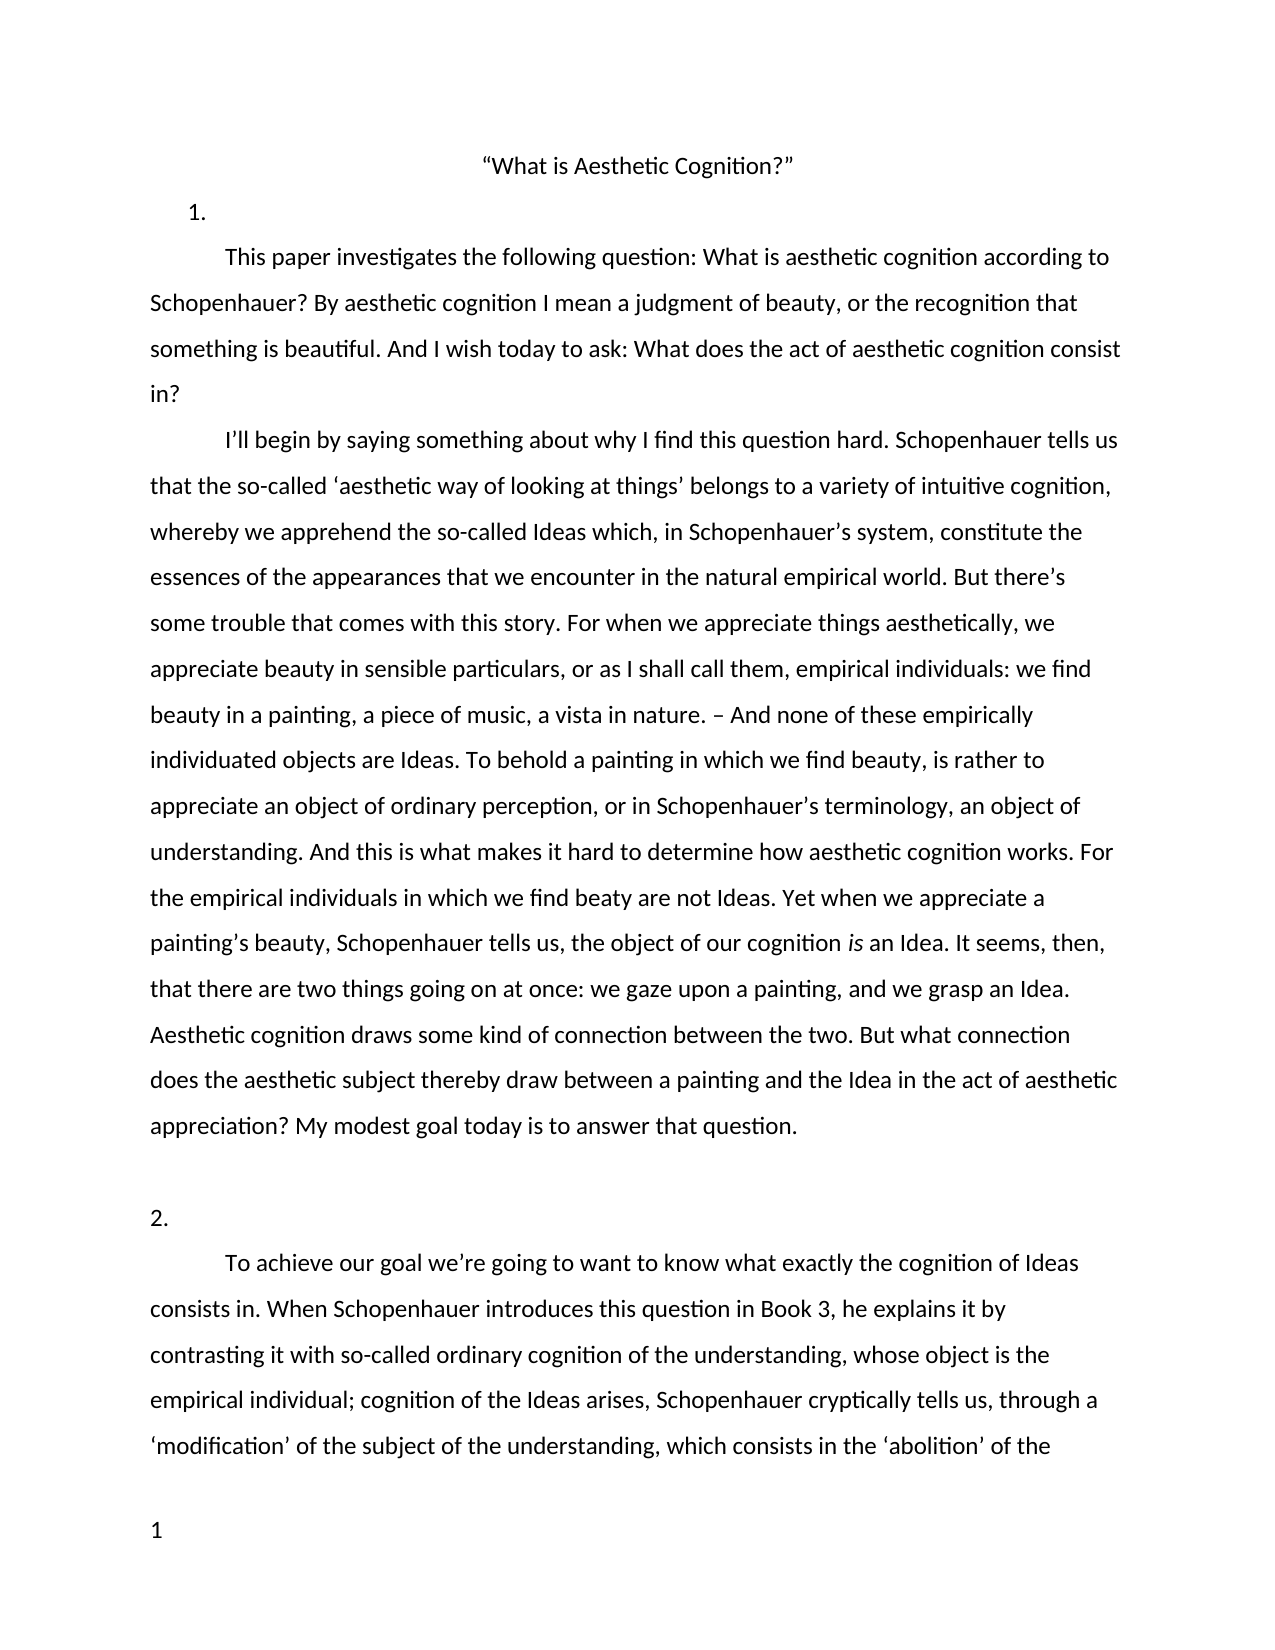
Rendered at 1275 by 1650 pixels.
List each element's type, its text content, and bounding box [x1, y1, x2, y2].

text I’ll begin by saying something about why I find this question hard. Schopenhauer tells us that the so-called ‘aesthetic way of looking at things’ belongs to a variety of intuitive cognition, whereby we apprehend the so-called Ideas which, in Schopenhauer’s system, constitute the essences of the appearances that we encounter in the natural empirical world. But there’s some trouble that comes with this story. For when we appreciate things aesthetically, we appreciate beauty in sensible particulars, or as I shall call them, empirical individuals: we find beauty in a painting, a piece of music, a vista in nature. – And none of these empirically individuated objects are Ideas. To behold a painting in which we find beauty, is rather to appreciate an object of ordinary perception, or in Schopenhauer’s terminology, an object of understanding. And this is what makes it hard to determine how aesthetic cognition works. For the empirical individuals in which we find beaty are not Ideas. Yet when we appreciate a painting’s beauty, Schopenhauer tells us, the object of our cognition is an Idea. It seems, then, that there are two things going on at once: we gaze upon a painting, and we grasp an Idea. Aesthetic cognition draws some kind of connection between the two. But what connection does the aesthetic subject thereby draw between a painting and the Idea in the act of aesthetic appreciation? My modest goal today is to answer that question. [150, 424, 1125, 1141]
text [150, 1247, 1125, 1461]
text 2. [150, 1202, 1125, 1232]
text “What is Aesthetic Cognition?” [150, 150, 1125, 181]
text This paper investigates the following question: What is aesthetic cognition according to Schopenhauer? By aesthetic cognition I mean a judgment of beauty, or the recognition that something is beautiful. And I wish today to ask: What does the act of aesthetic cognition consist in? [150, 241, 1125, 409]
